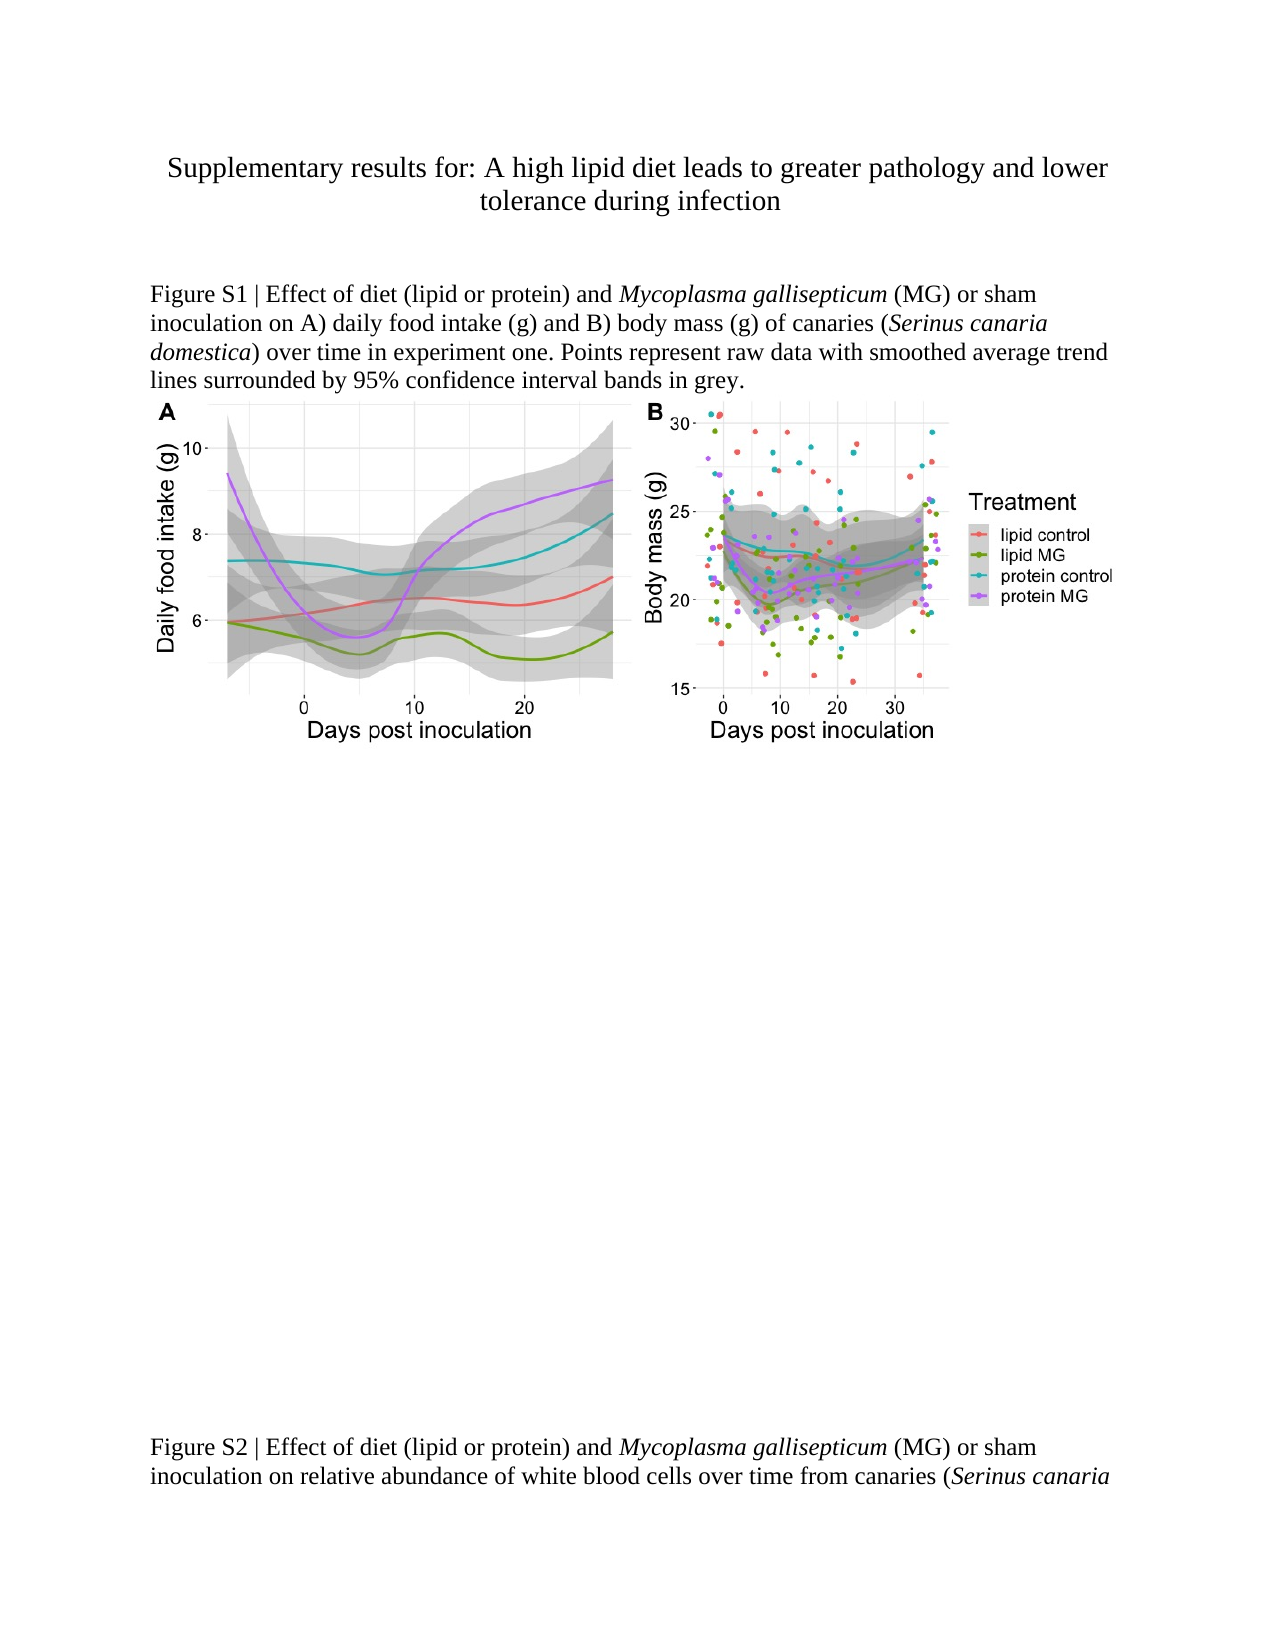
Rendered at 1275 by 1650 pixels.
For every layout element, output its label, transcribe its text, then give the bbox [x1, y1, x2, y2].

picture [150, 394, 1125, 749]
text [150, 1432, 1125, 1490]
text Figure S1 | Effect of diet (lipid or protein) and Mycoplasma gallisepticum (MG) or sham inoculation on A) daily food intake (g) and B) body mass (g) of canaries (Serinus canaria domestica) over time in experiment one. Points represent raw data with smoothed average trend lines surrounded by 95% confidence interval bands in grey. [150, 279, 1125, 394]
text Supplementary results for: A high lipid diet leads to greater pathology and lower tolerance during infection [150, 150, 1125, 217]
